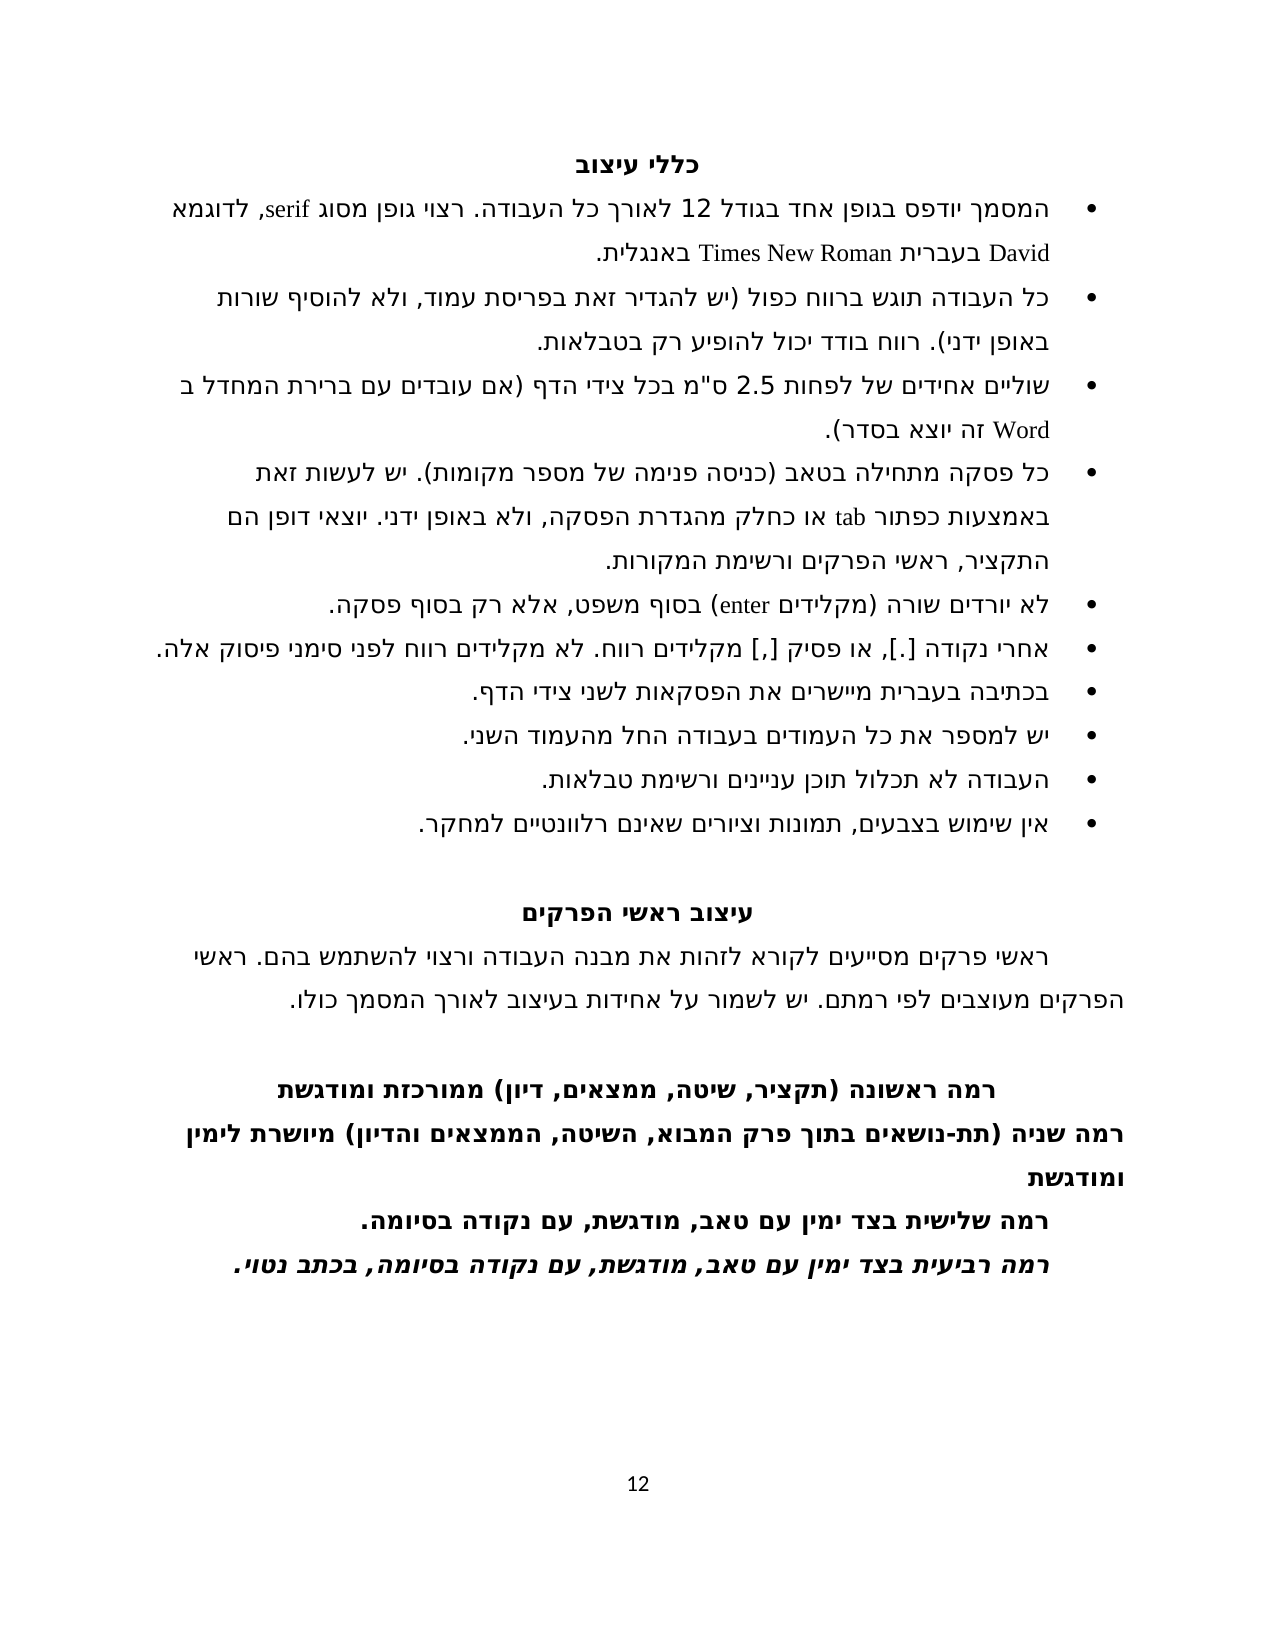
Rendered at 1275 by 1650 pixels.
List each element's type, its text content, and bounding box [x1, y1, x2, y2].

text רמה שלישית בצד ימין עם טאב, מודגשת, עם נקודה בסיומה. [150, 1206, 1125, 1236]
list אחרי נקודה [.], או פסיק [,] מקלידים רווח. לא מקלידים רווח לפני סימני פיסוק אלה. [150, 634, 1087, 663]
list כל פסקה מתחילה בטאב (כניסה פנימה של מספר מקומות). יש לעשות זאת באמצעות כפתור tab או כחלק מהגדרת הפסקה, ולא באופן ידני. יוצאי דופן הם התקציר, ראשי הפרקים ורשימת המקורות. [150, 458, 1087, 575]
list המסמך יודפס בגופן אחד בגודל 12 לאורך כל העבודה. רצוי גופן מסוג serif, לדוגמא David בעברית Times New Roman באנגלית. [150, 194, 1087, 268]
text עיצוב ראשי הפרקים [150, 898, 1125, 927]
text כללי עיצוב [150, 150, 1125, 179]
list יש למספר את כל העמודים בעבודה החל מהעמוד השני. [150, 721, 1087, 750]
list שוליים אחידים של לפחות 2.5 ס"מ בכל צידי הדף (אם עובדים עם ברירת המחדל ב Word זה יוצא בסדר). [150, 371, 1087, 444]
list כל העבודה תוגש ברווח כפול (יש להגדיר זאת בפריסת עמוד, ולא להוסיף שורות באופן ידני). רווח בודד יכול להופיע רק בטבלאות. [150, 283, 1087, 356]
list לא יורדים שורה (מקלידים enter) בסוף משפט, אלא רק בסוף פסקה. [150, 590, 1087, 619]
text רמה שניה (תת-נושאים בתוך פרק המבוא, השיטה, הממצאים והדיון) מיושרת לימין ומודגשת [150, 1119, 1125, 1192]
list אין שימוש בצבעים, תמונות וציורים שאינם רלוונטיים למחקר. [150, 809, 1087, 838]
list בכתיבה בעברית מיישרים את הפסקאות לשני צידי הדף. [150, 677, 1087, 707]
text רמה ראשונה (תקציר, שיטה, ממצאים, דיון) ממורכזת ומודגשת [150, 1075, 1125, 1104]
list העבודה לא תכלול תוכן עניינים ורשימת טבלאות. [150, 765, 1087, 794]
text ראשי פרקים מסייעים לקורא לזהות את מבנה העבודה ורצוי להשתמש בהם. ראשי הפרקים מעוצבים לפי רמתם. יש לשמור על אחידות בעיצוב לאורך המסמך כולו. [150, 942, 1125, 1015]
text רמה רביעית בצד ימין עם טאב, מודגשת, עם נקודה בסיומה, בכתב נטוי. [150, 1250, 1125, 1279]
